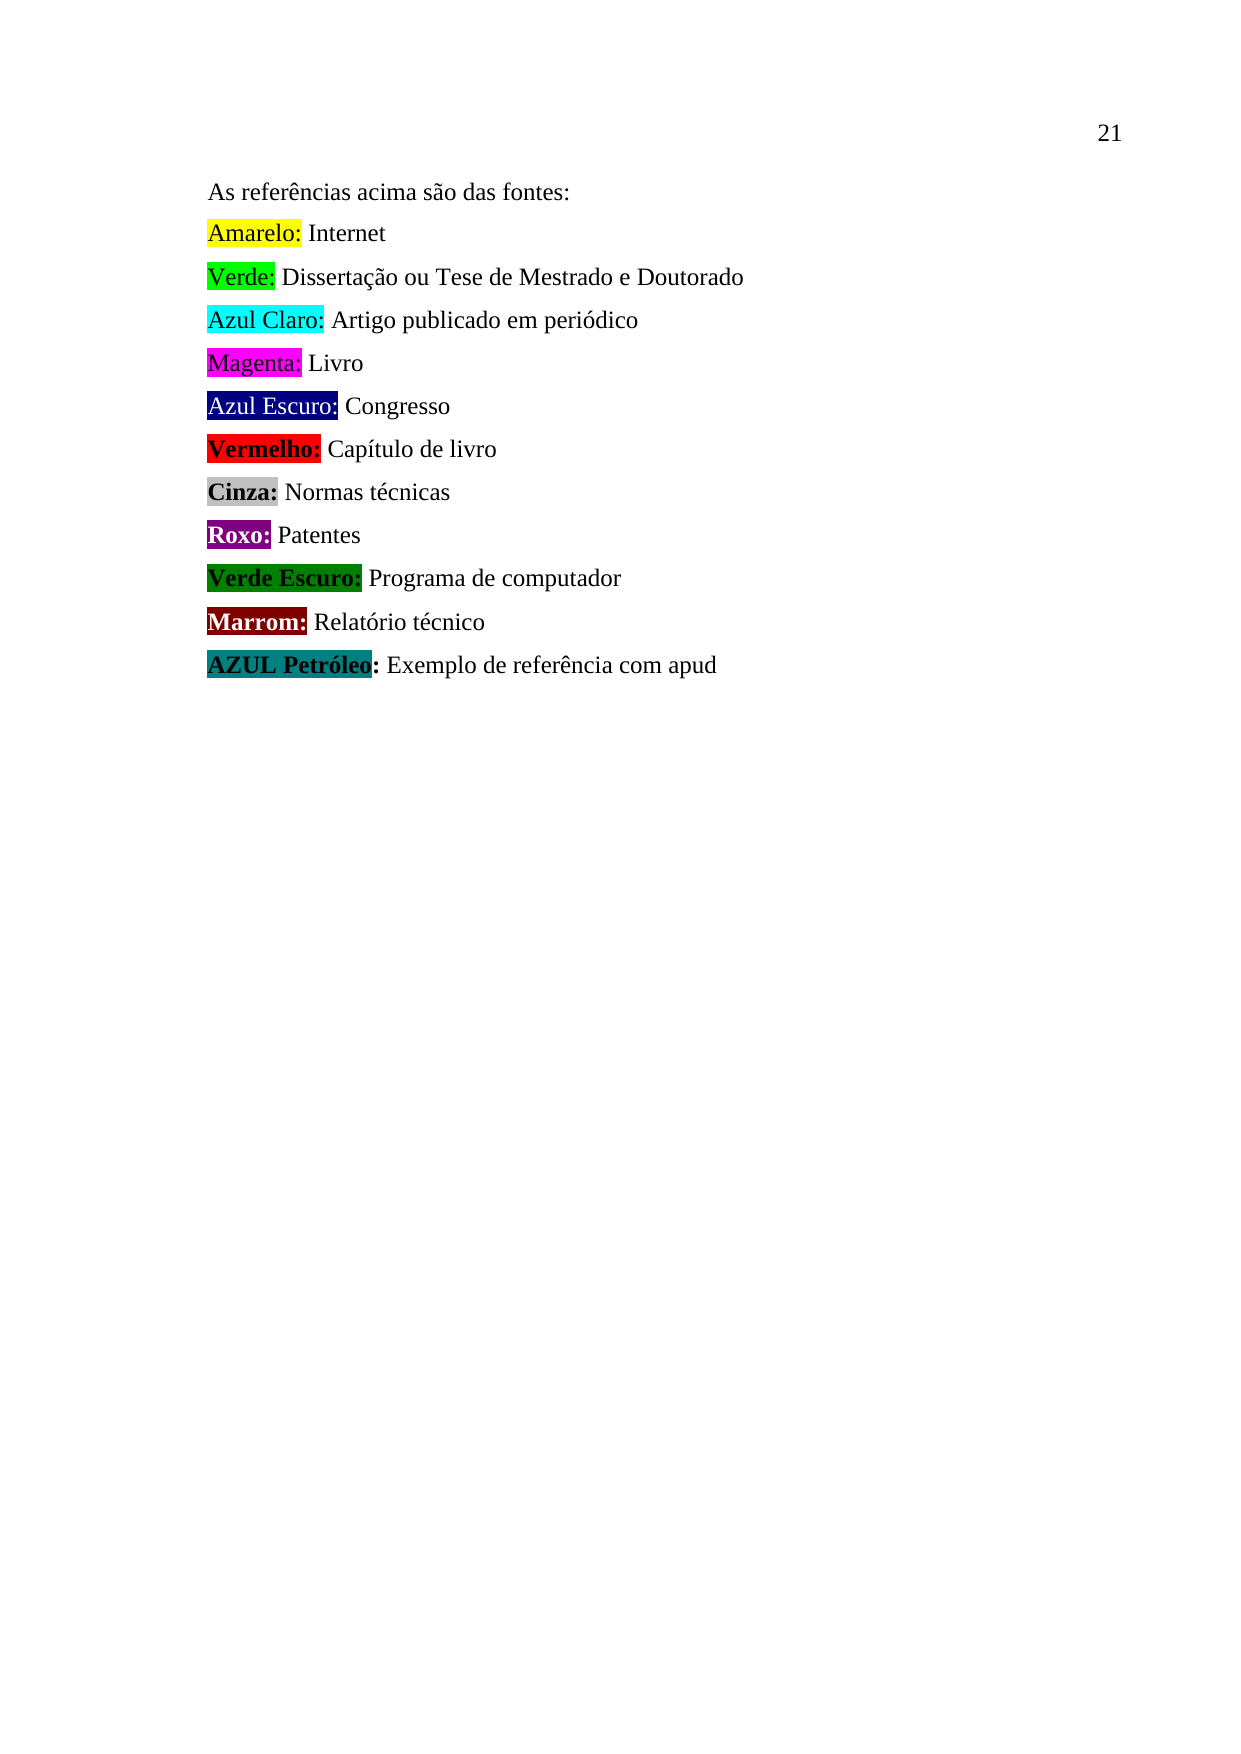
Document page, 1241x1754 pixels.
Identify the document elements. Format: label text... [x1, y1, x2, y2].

text Vermelho: Capítulo de livro [321, 434, 1122, 463]
text Magenta: Livro [302, 348, 1122, 377]
text Verde: Dissertação ou Tese de Mestrado e Doutorado [275, 262, 1122, 290]
text AZUL Petróleo: Exemplo de referência com apud [372, 650, 1122, 678]
text Azul Escuro: Congresso [338, 391, 1122, 420]
text Amarelo: Internet [207, 218, 1122, 247]
text Verde Escuro: Programa de computador [207, 563, 1122, 592]
text Cinza: Normas técnicas [278, 477, 1122, 506]
text As referências acima são das fontes: [207, 177, 1122, 206]
text Azul Claro: Artigo publicado em periódico [324, 305, 1122, 333]
text Roxo: Patentes [271, 520, 1122, 549]
text Marrom: Relatório técnico [307, 607, 1122, 635]
